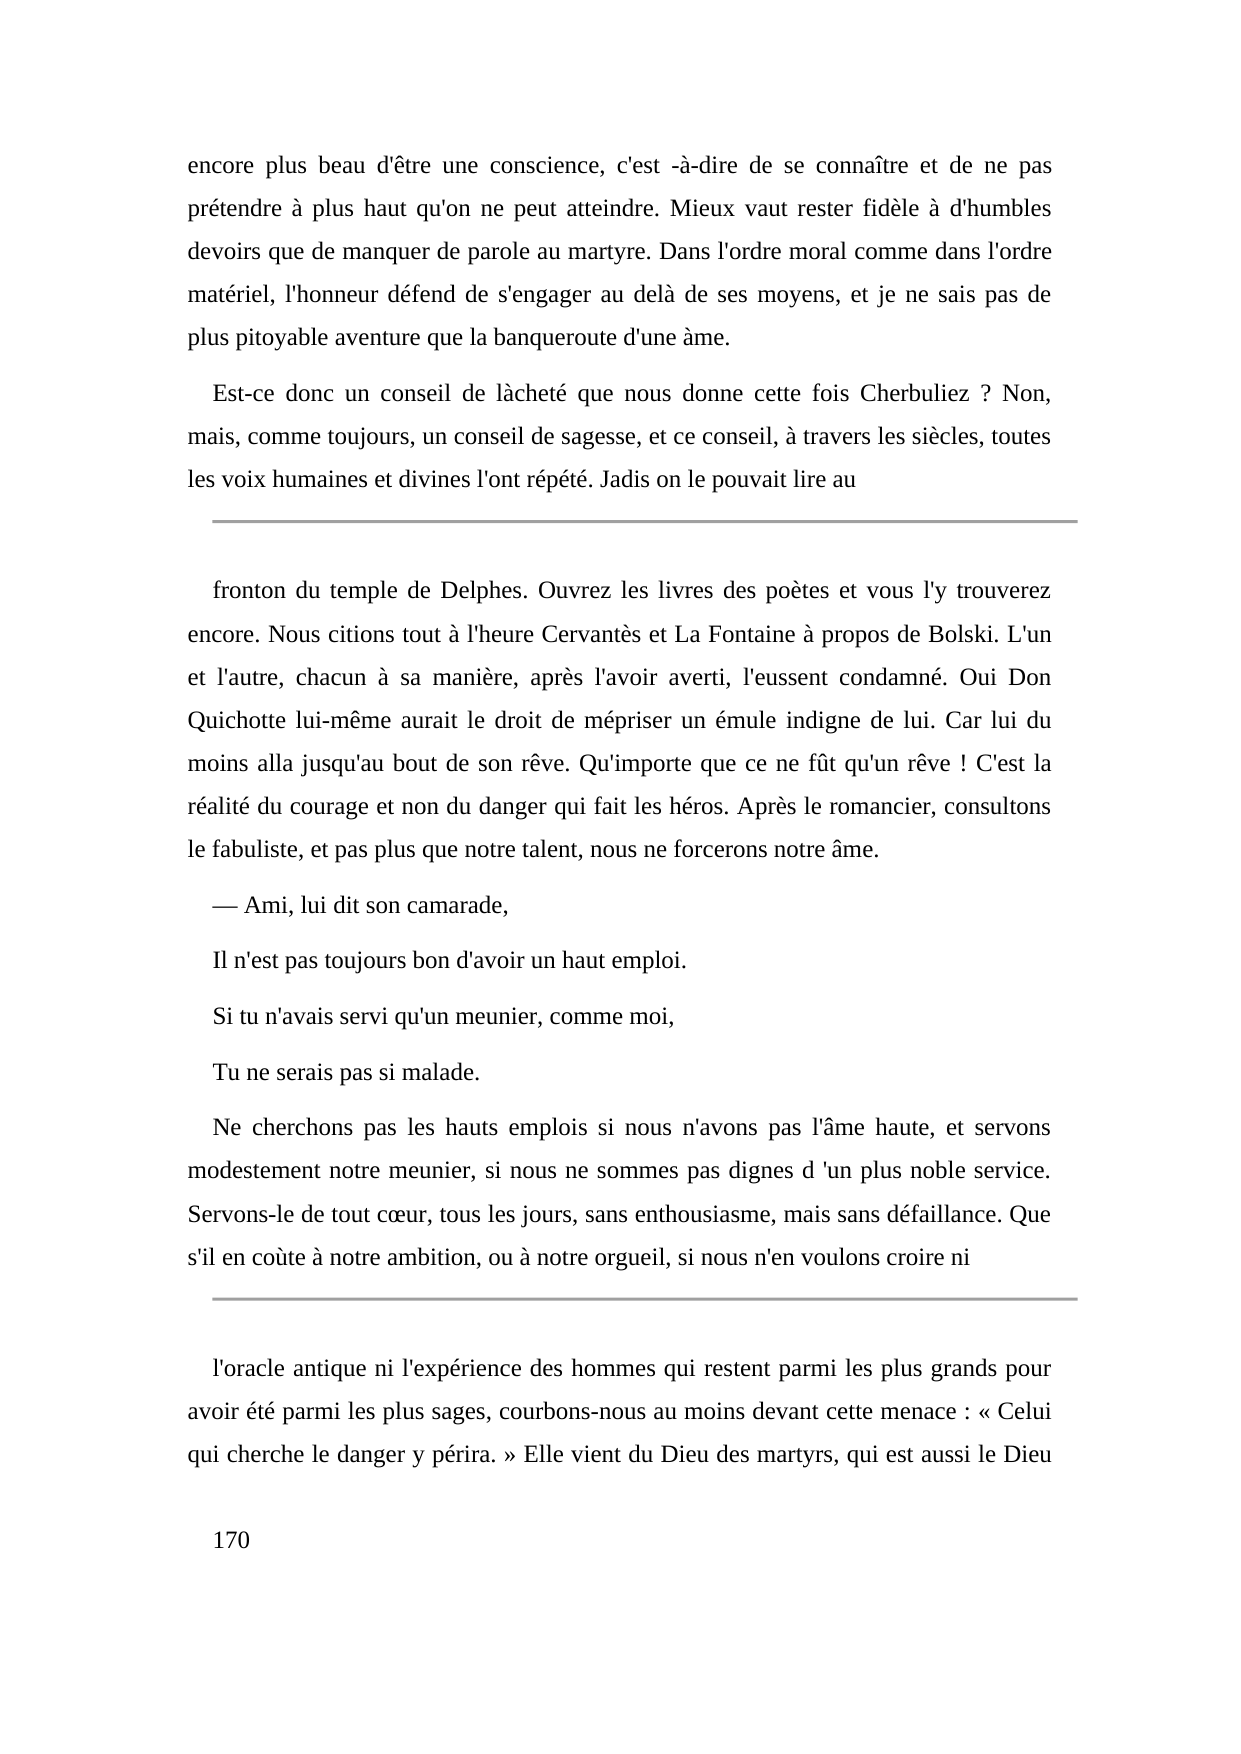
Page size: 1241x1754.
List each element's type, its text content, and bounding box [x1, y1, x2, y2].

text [187, 1353, 1053, 1468]
text Est-ce donc un conseil de làcheté que nous donne cette fois Cherbuliez ? Non, mais, comme toujours, un conseil de sagesse, et ce conseil, à travers les siècles, toutes les voix humaines et divines l'ont répété. Jadis on le pouvait lire au [187, 378, 1053, 493]
text Si tu n'avais servi qu'un meunier, comme moi, [187, 1001, 1053, 1030]
text fronton du temple de Delphes. Ouvrez les livres des poètes et vous l'y trouverez encore. Nous citions tout à l'heure Cervantès et La Fontaine à propos de Bolski. L'un et l'autre, chacun à sa manière, après l'avoir averti, l'eussent condamné. Oui Don Quichotte lui-même aurait le droit de mépriser un émule indigne de lui. Car lui du moins alla jusqu'au bout de son rêve. Qu'importe que ce ne fût qu'un rêve ! C'est la réalité du courage et non du danger qui fait les héros. Après le romancier, consultons le fabuliste, et pas plus que notre talent, nous ne forcerons notre âme. [187, 576, 1053, 863]
text Tu ne serais pas si malade. [187, 1057, 1053, 1086]
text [187, 150, 1053, 351]
text — Ami, lui dit son camarade, [187, 890, 1053, 919]
text Il n'est pas toujours bon d'avoir un haut emploi. [187, 946, 1053, 974]
text Ne cherchons pas les hauts emplois si nous n'avons pas l'âme haute, et servons modestement notre meunier, si nous ne sommes pas dignes d 'un plus noble service. Servons-le de tout cœur, tous les jours, sans enthousiasme, mais sans défaillance. Que s'il en coùte à notre ambition, ou à notre orgueil, si nous n'en voulons croire ni [187, 1112, 1053, 1271]
